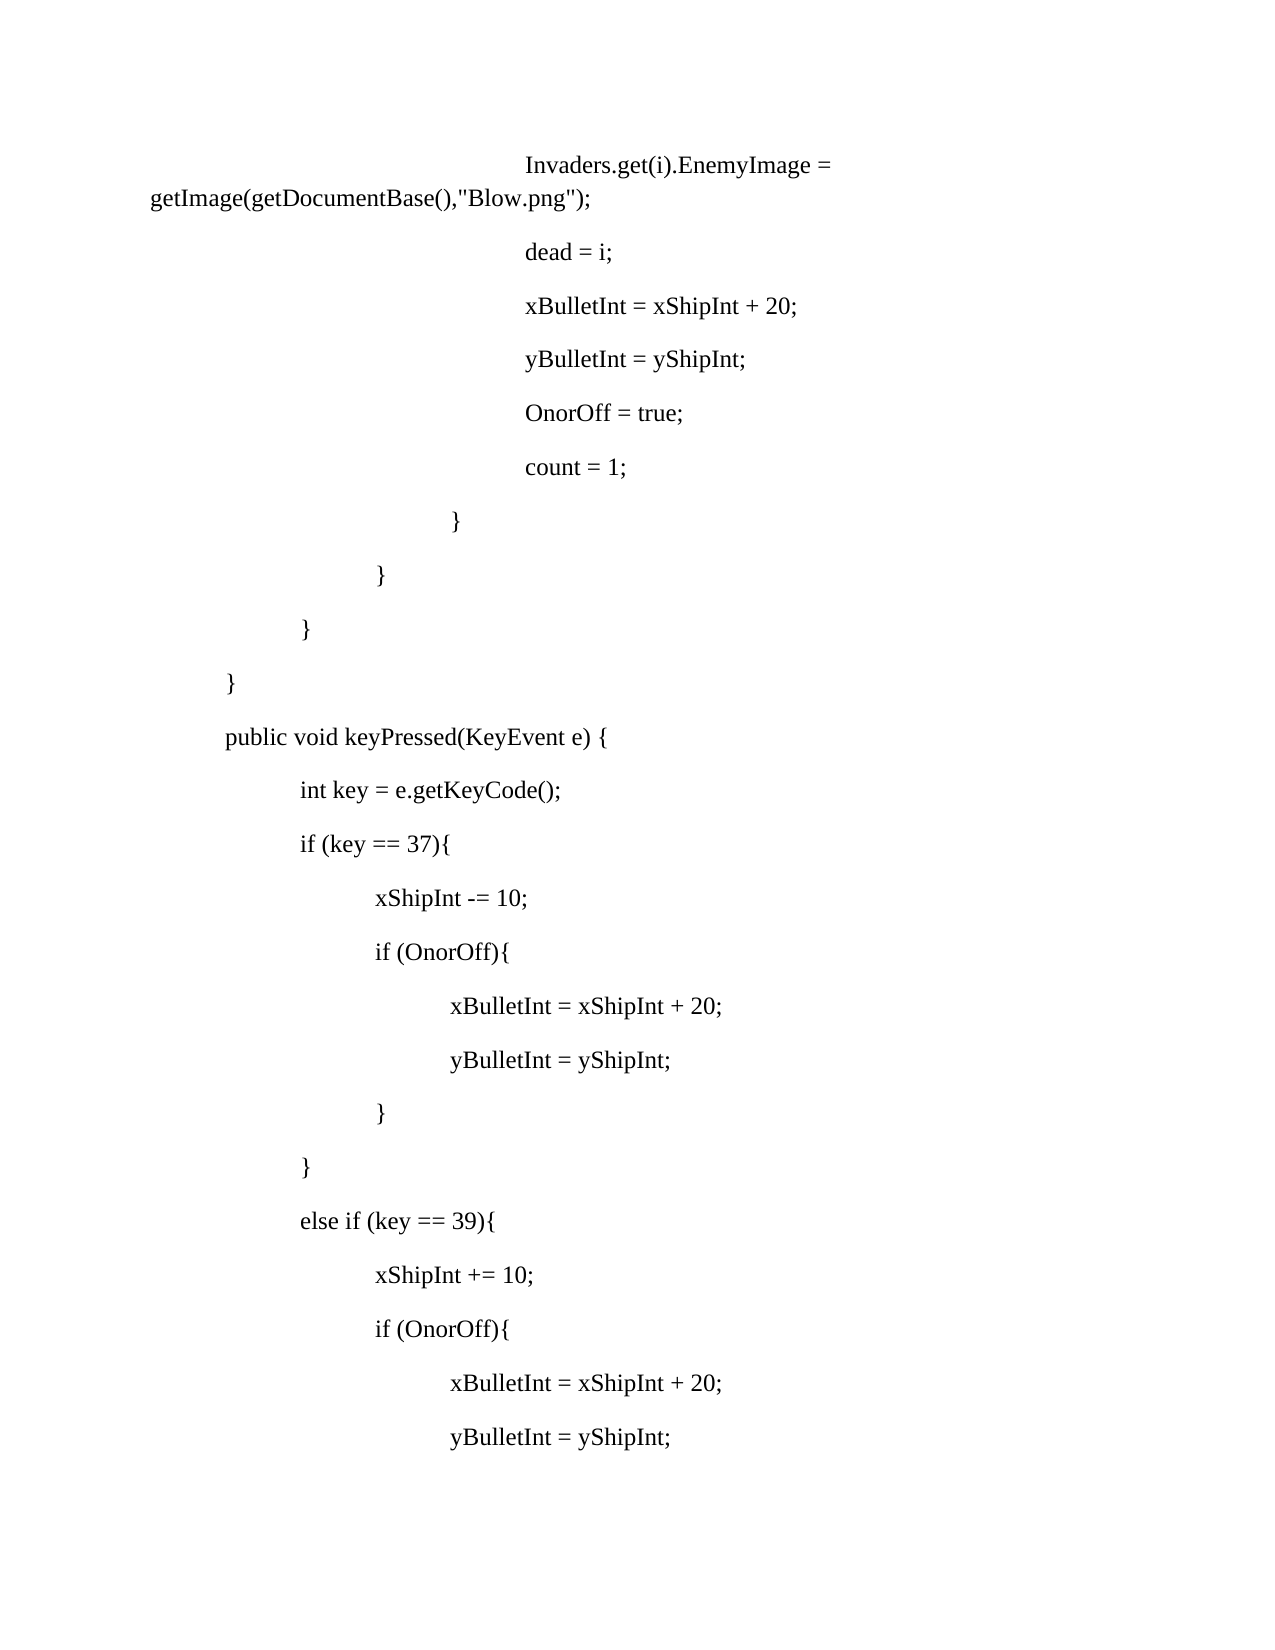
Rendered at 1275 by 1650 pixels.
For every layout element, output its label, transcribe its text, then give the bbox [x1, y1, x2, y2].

text if (OnorOff){ [150, 1314, 1125, 1343]
text } [150, 506, 1125, 535]
text } [150, 560, 1125, 589]
text xBulletInt = xShipInt + 20; [150, 291, 1125, 319]
text if (key == 37){ [150, 829, 1125, 858]
text } [150, 668, 1125, 696]
text xBulletInt = xShipInt + 20; [150, 991, 1125, 1019]
text } [150, 1152, 1125, 1181]
text int key = e.getKeyCode(); [150, 775, 1125, 804]
text } [150, 1098, 1125, 1127]
text yBulletInt = yShipInt; [150, 1422, 1125, 1450]
text OnorOff = true; [150, 398, 1125, 427]
text yBulletInt = yShipInt; [150, 344, 1125, 373]
text xShipInt += 10; [150, 1260, 1125, 1289]
text xBulletInt = xShipInt + 20; [150, 1368, 1125, 1397]
text else if (key == 39){ [150, 1206, 1125, 1235]
text public void keyPressed(KeyEvent e) { [150, 722, 1125, 750]
text } [150, 614, 1125, 643]
text xShipInt -= 10; [150, 883, 1125, 912]
text Invaders.get(i).EnemyImage = getImage(getDocumentBase(),"Blow.png"); [150, 150, 1125, 212]
text if (OnorOff){ [150, 937, 1125, 966]
text count = 1; [150, 452, 1125, 481]
text dead = i; [150, 237, 1125, 266]
text yBulletInt = yShipInt; [150, 1045, 1125, 1073]
